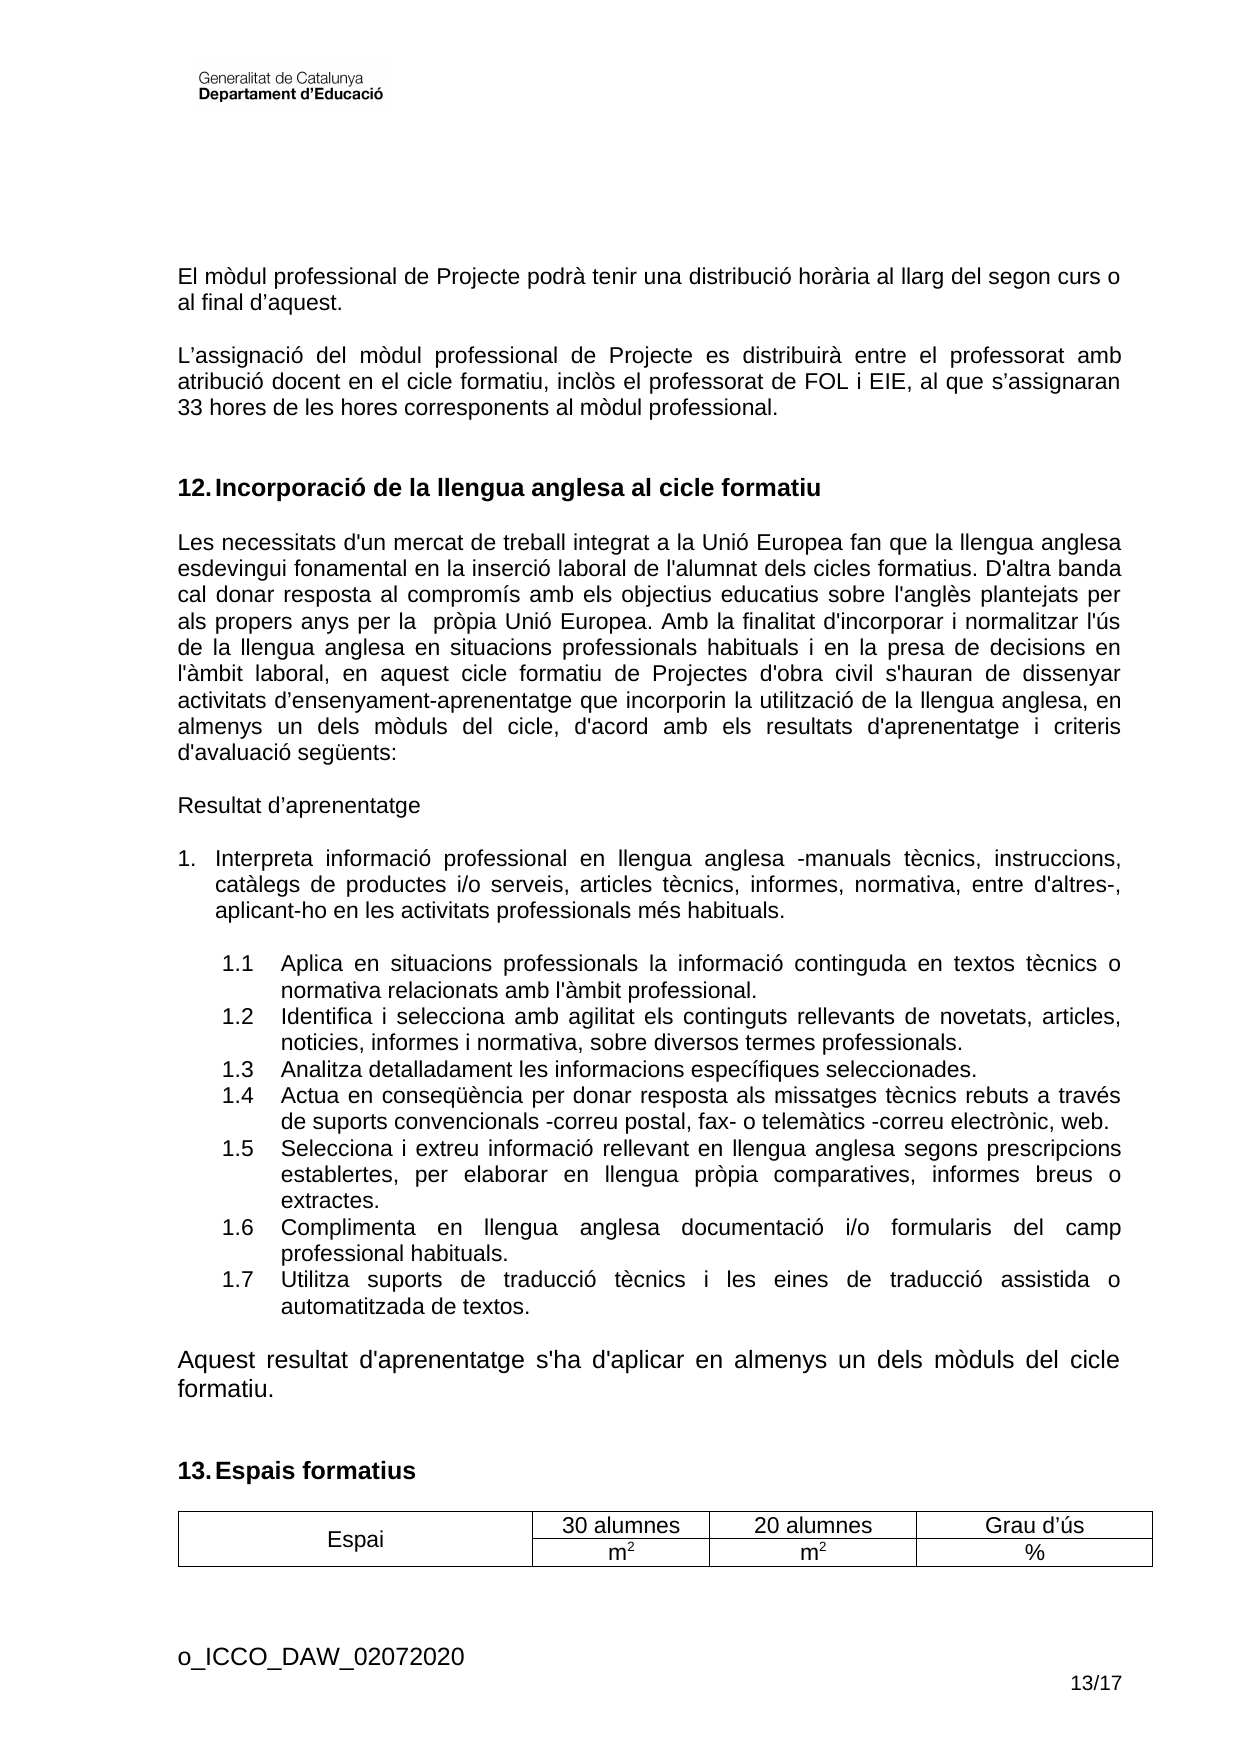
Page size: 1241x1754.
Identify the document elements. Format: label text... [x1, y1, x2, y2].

table_header Espai [179, 1512, 532, 1566]
list Analitza detalladament les informacions específiques seleccionades. [222, 1056, 1122, 1082]
list Utilitza suports de traducció tècnics i les eines de traducció assistida o automatitzada de textos. [222, 1266, 1122, 1319]
text Les necessitats d'un mercat de treball integrat a la Unió Europea fan que la llengua anglesa esdevingui fonamental en la inserció laboral de l'alumnat dels cicles formatius. D'altra banda cal donar resposta al compromís amb els objectius educatius sobre l'anglès plantejats per als propers anys per la pròpia Unió Europea. Amb la finalitat d'incorporar i normalitzar l'ús de la llengua anglesa en situacions professionals habituals i en la presa de decisions en l'àmbit laboral, en aquest cicle formatiu de Projectes d'obra civil s'hauran de dissenyar activitats d’ensenyament-aprenentatge que incorporin la utilització de la llengua anglesa, en almenys un dels mòduls del cicle, d'acord amb els resultats d'aprenentatge i criteris d'avaluació següents: [177, 528, 1122, 766]
list Incorporació de la llengua anglesa al cicle formatiu [177, 473, 1122, 502]
table_cell m2 [710, 1539, 916, 1566]
text L’assignació del mòdul professional de Projecte es distribuirà entre el professorat amb atribució docent en el cicle formatiu, inclòs el professorat de FOL i EIE, al que s’assignaran 33 hores de les hores corresponents al mòdul professional. [177, 342, 1122, 421]
text Resultat d’aprenentatge [177, 792, 1122, 818]
table_header 20 alumnes [710, 1512, 916, 1538]
list Complimenta en llengua anglesa documentació i/o formularis del camp professional habituals. [222, 1214, 1122, 1266]
text Aquest resultat d'aprenentatge s'ha d'aplicar en almenys un dels mòduls del cicle formatiu. [177, 1346, 1122, 1403]
text El mòdul professional de Projecte podrà tenir una distribució horària al llarg del segon curs o al final d’aquest. [177, 263, 1122, 315]
table_header Grau d’ús [917, 1512, 1152, 1538]
table_cell % [917, 1539, 1152, 1566]
table_header 30 alumnes [533, 1512, 709, 1538]
table_cell m2 [533, 1539, 709, 1566]
list Aplica en situacions professionals la informació continguda en textos tècnics o normativa relacionats amb l'àmbit professional. [222, 950, 1122, 1003]
list Espais formatius [177, 1456, 1122, 1484]
list Actua en conseqüència per donar resposta als missatges tècnics rebuts a través de suports convencionals -correu postal, fax- o telemàtics -correu electrònic, web. [222, 1082, 1122, 1135]
list Selecciona i extreu informació rellevant en llengua anglesa segons prescripcions establertes, per elaborar en llengua pròpia comparatives, informes breus o extractes. [222, 1135, 1122, 1214]
list Identifica i selecciona amb agilitat els continguts rellevants de novetats, articles, noticies, informes i normativa, sobre diversos termes professionals. [222, 1003, 1122, 1056]
list Interpreta informació professional en llengua anglesa -manuals tècnics, instruccions, catàlegs de productes i/o serveis, articles tècnics, informes, normativa, entre d'altres-, aplicant-ho en les activitats professionals més habituals. [177, 845, 1122, 924]
